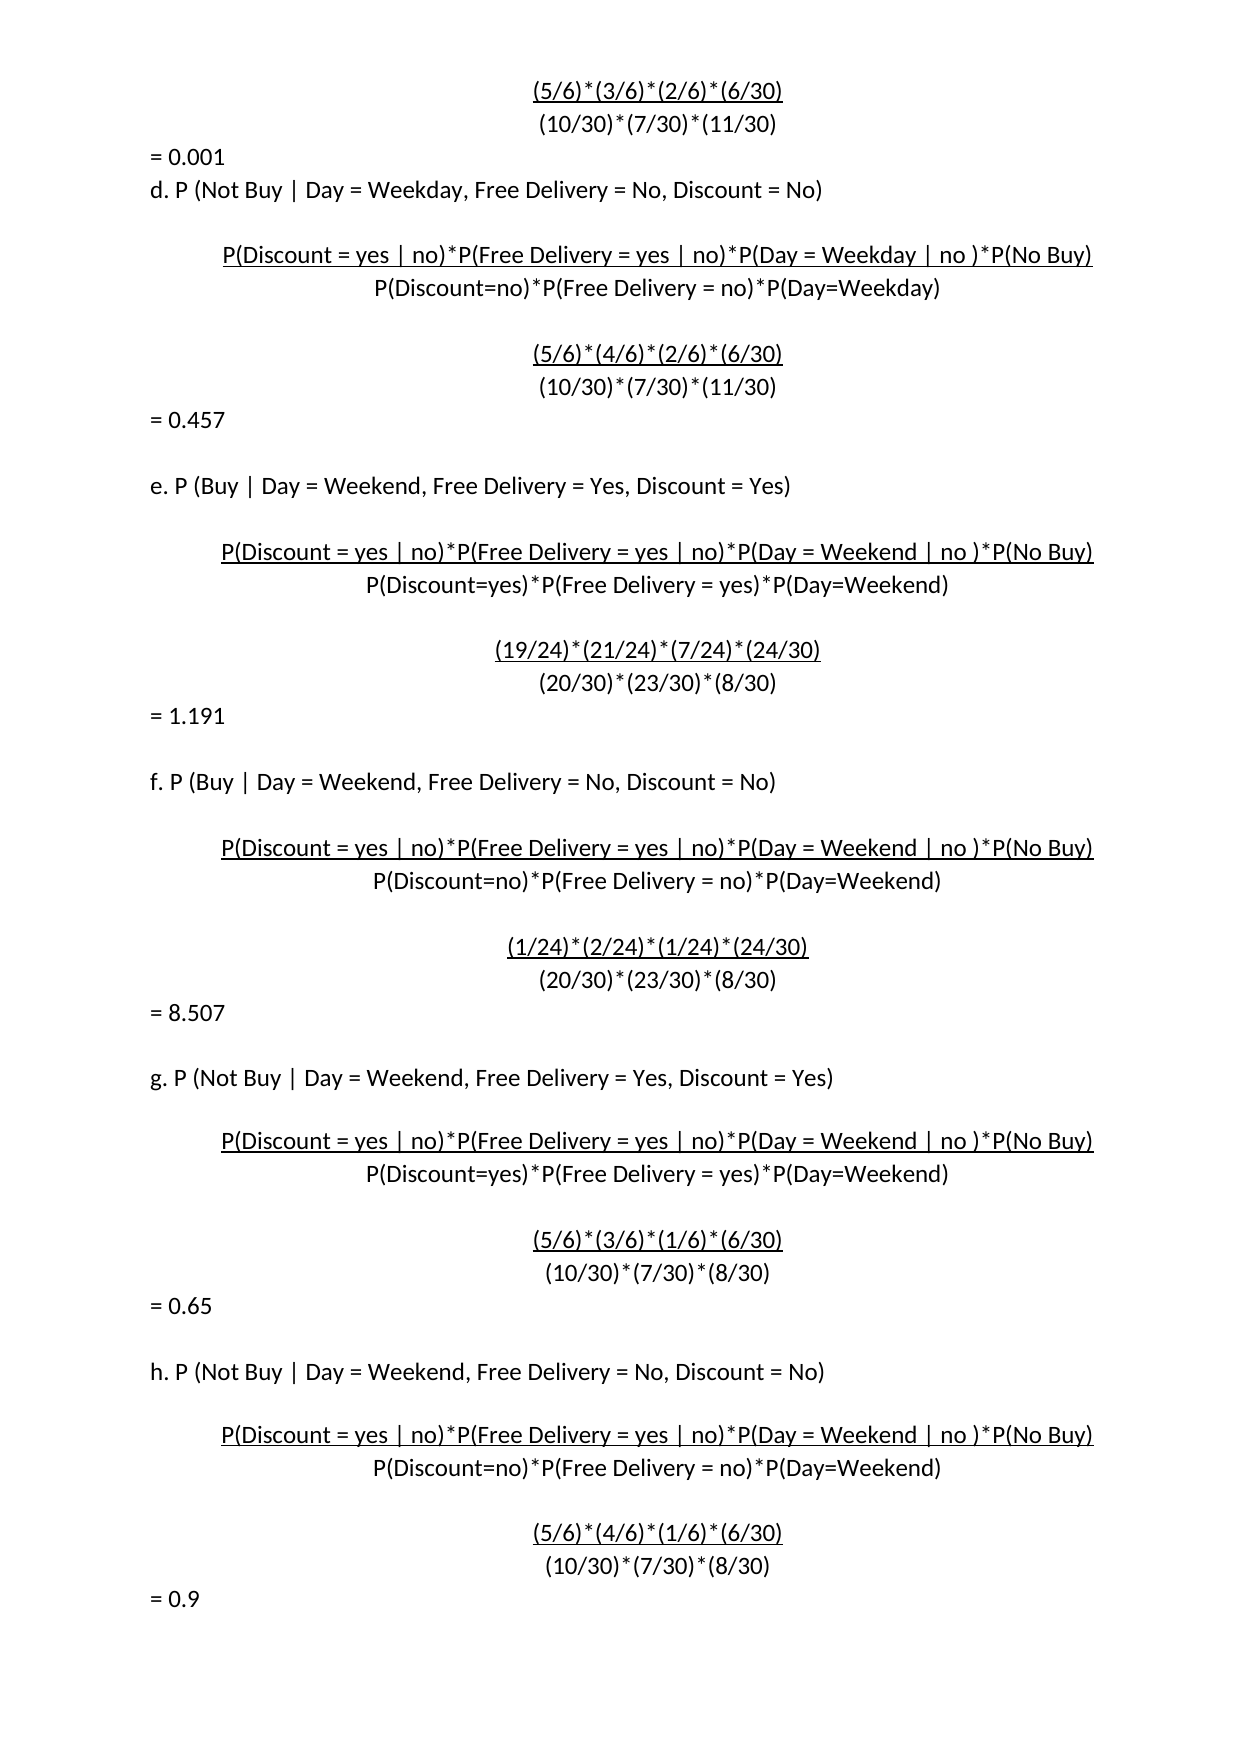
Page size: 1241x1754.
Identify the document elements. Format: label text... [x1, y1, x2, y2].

list P(Discount=no)*P(Free Delivery = no)*P(Day=Weekday) [150, 272, 1165, 303]
list = 0.65 [150, 1290, 1165, 1321]
list e. P (Buy | Day = Weekend, Free Delivery = Yes, Discount = Yes) [150, 470, 1165, 501]
list = 0.457 [150, 404, 1165, 435]
list (20/30)*(23/30)*(8/30) [150, 964, 1165, 994]
list P(Discount=yes)*P(Free Delivery = yes)*P(Day=Weekend) [150, 1158, 1165, 1189]
list (5/6)*(4/6)*(1/6)*(6/30) [150, 1517, 1165, 1548]
list P(Discount = yes | no)*P(Free Delivery = yes | no)*P(Day = Weekend | no )*P(No Buy) [150, 536, 1165, 566]
list (10/30)*(7/30)*(11/30) [150, 371, 1165, 402]
list P(Discount=no)*P(Free Delivery = no)*P(Day=Weekend) [150, 1452, 1165, 1482]
list = 8.507 [150, 997, 1165, 1027]
list P(Discount = yes | no)*P(Free Delivery = yes | no)*P(Day = Weekend | no )*P(No Buy) [150, 1419, 1165, 1449]
list (5/6)*(4/6)*(2/6)*(6/30) [150, 338, 1165, 369]
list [150, 239, 1165, 270]
list (5/6)*(3/6)*(2/6)*(6/30) [150, 75, 1165, 106]
list (10/30)*(7/30)*(11/30) [150, 108, 1165, 138]
list = 1.191 [150, 700, 1165, 731]
list P(Discount = yes | no)*P(Free Delivery = yes | no)*P(Day = Weekend | no )*P(No Buy) [150, 1125, 1165, 1156]
list (20/30)*(23/30)*(8/30) [150, 667, 1165, 698]
list h. P (Not Buy | Day = Weekend, Free Delivery = No, Discount = No) [150, 1356, 1165, 1417]
list f. P (Buy | Day = Weekend, Free Delivery = No, Discount = No) [150, 766, 1165, 797]
list (19/24)*(21/24)*(7/24)*(24/30) [150, 634, 1165, 665]
list P(Discount=yes)*P(Free Delivery = yes)*P(Day=Weekend) [150, 569, 1165, 599]
list P(Discount = yes | no)*P(Free Delivery = yes | no)*P(Day = Weekend | no )*P(No Buy) [150, 832, 1165, 863]
list = 0.001 [150, 141, 1165, 171]
list = 0.9 [150, 1583, 1165, 1614]
list P(Discount=no)*P(Free Delivery = no)*P(Day=Weekend) [150, 865, 1165, 896]
list d. P (Not Buy | Day = Weekday, Free Delivery = No, Discount = No) [150, 174, 1165, 204]
list (10/30)*(7/30)*(8/30) [150, 1257, 1165, 1288]
list g. P (Not Buy | Day = Weekend, Free Delivery = Yes, Discount = Yes) [150, 1062, 1165, 1123]
list (5/6)*(3/6)*(1/6)*(6/30) [150, 1224, 1165, 1255]
list (1/24)*(2/24)*(1/24)*(24/30) [150, 931, 1165, 961]
list (10/30)*(7/30)*(8/30) [150, 1550, 1165, 1581]
